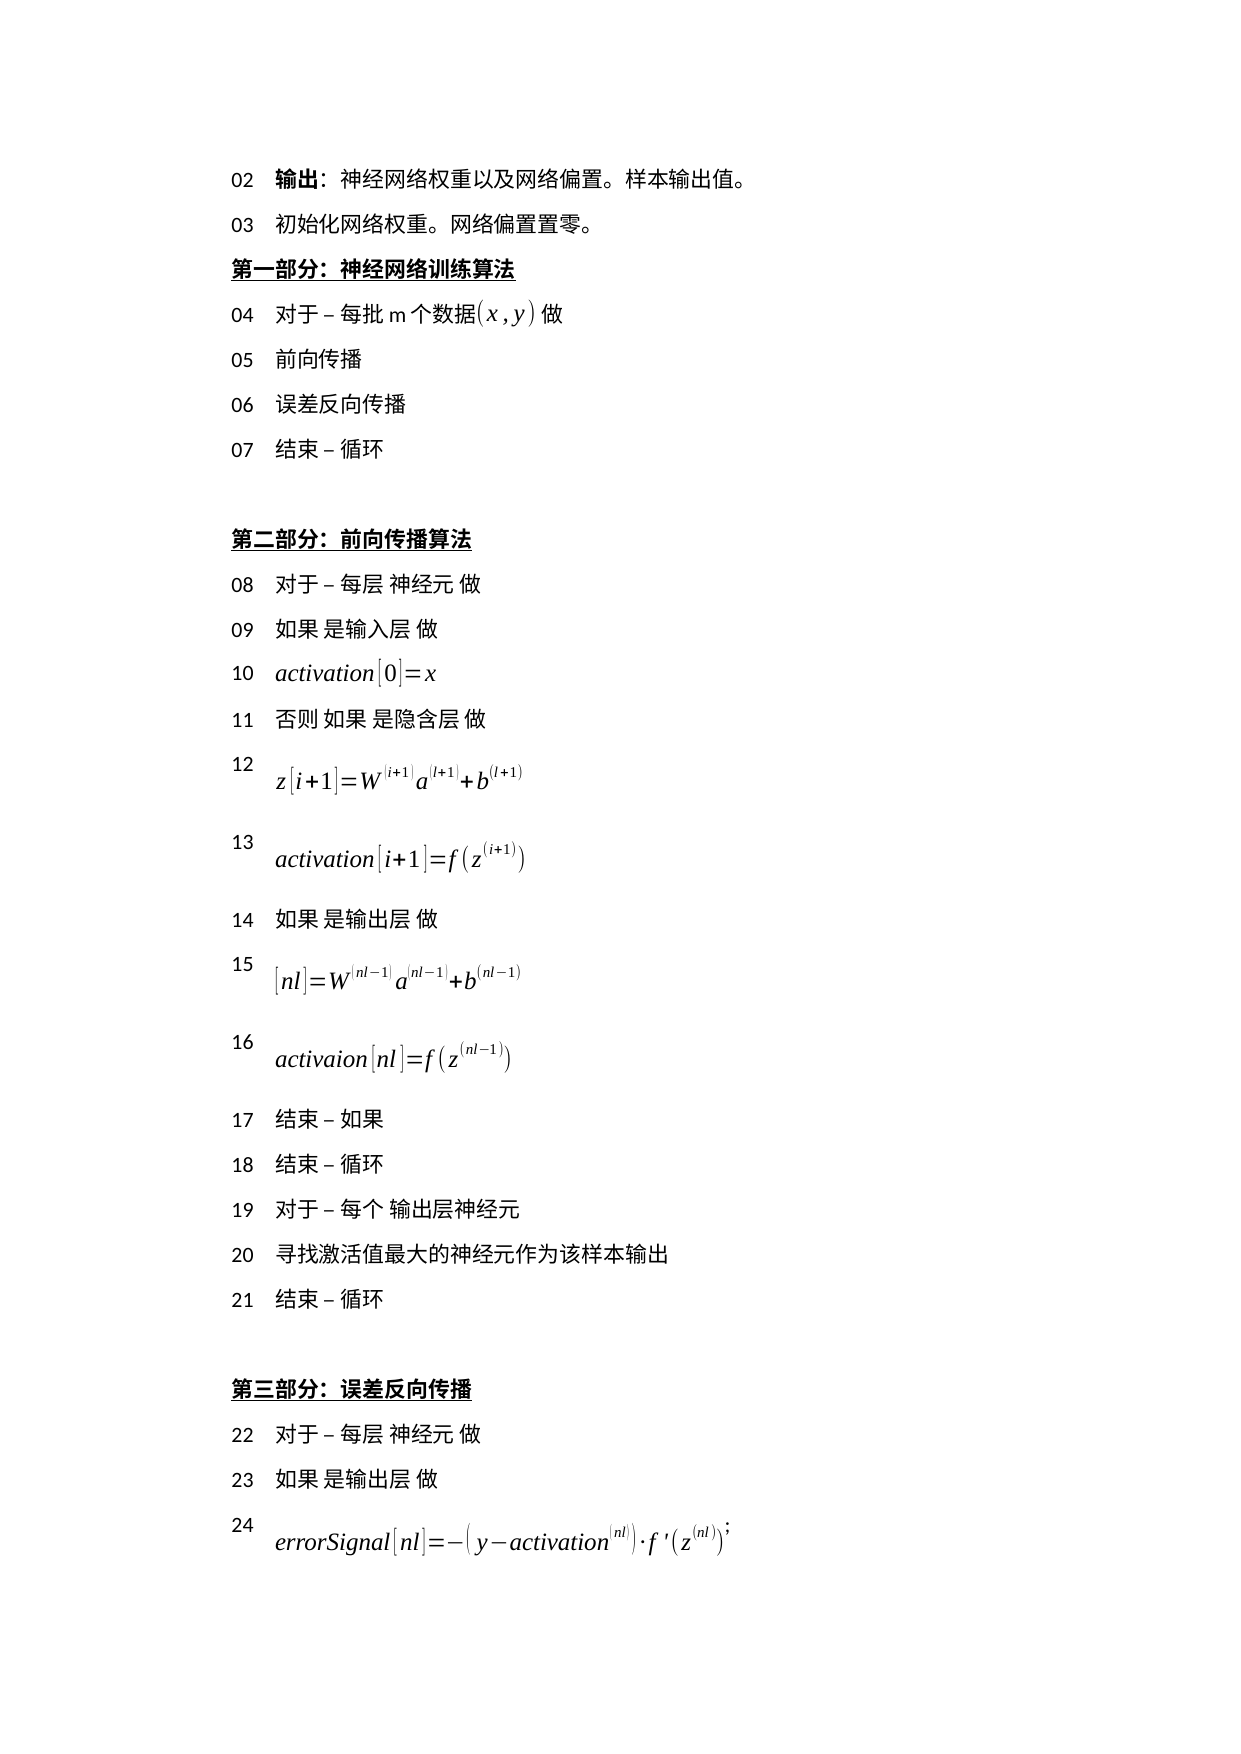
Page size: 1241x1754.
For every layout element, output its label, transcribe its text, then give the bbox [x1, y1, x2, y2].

text 22 对于 – 每层 神经元 做 [187, 1417, 1053, 1449]
text 13 [187, 824, 1053, 889]
text 04 对于 – 每批m个数据 做 [187, 297, 1053, 329]
text 20 寻找激活值最大的神经元作为该样本输出 [187, 1237, 1053, 1269]
text 18 结束 – 循环 [187, 1147, 1053, 1179]
text 09 如果 是输入层 做 [187, 612, 1053, 644]
text 02 输出：神经网络权重以及网络偏置。样本输出值。 [187, 162, 1053, 194]
text 12 [231, 747, 1053, 812]
text 23 如果 是输出层 做 [187, 1462, 1053, 1494]
text 15 [187, 947, 1053, 1012]
text 10 [187, 657, 1053, 689]
text 第二部分：前向传播算法 [187, 522, 1053, 554]
text 03 初始化网络权重。网络偏置置零。 [187, 207, 1053, 239]
text 第三部分：误差反向传播 [187, 1372, 1053, 1404]
text 17 结束 – 如果 [187, 1102, 1053, 1134]
text 24 ; [187, 1507, 1053, 1572]
text 05 前向传播 [187, 342, 1053, 374]
text 11 否则 如果 是隐含层 做 [187, 702, 1053, 734]
text 08 对于 – 每层 神经元 做 [187, 567, 1053, 599]
text 07 结束 – 循环 [187, 432, 1053, 464]
text 14 如果 是输出层 做 [187, 902, 1053, 934]
text 21 结束 – 循环 [187, 1282, 1053, 1314]
text 06 误差反向传播 [187, 387, 1053, 419]
text 第一部分：神经网络训练算法 [187, 252, 1053, 284]
text 16 [187, 1024, 1053, 1089]
text 19 对于 – 每个 输出层神经元 [187, 1192, 1053, 1224]
